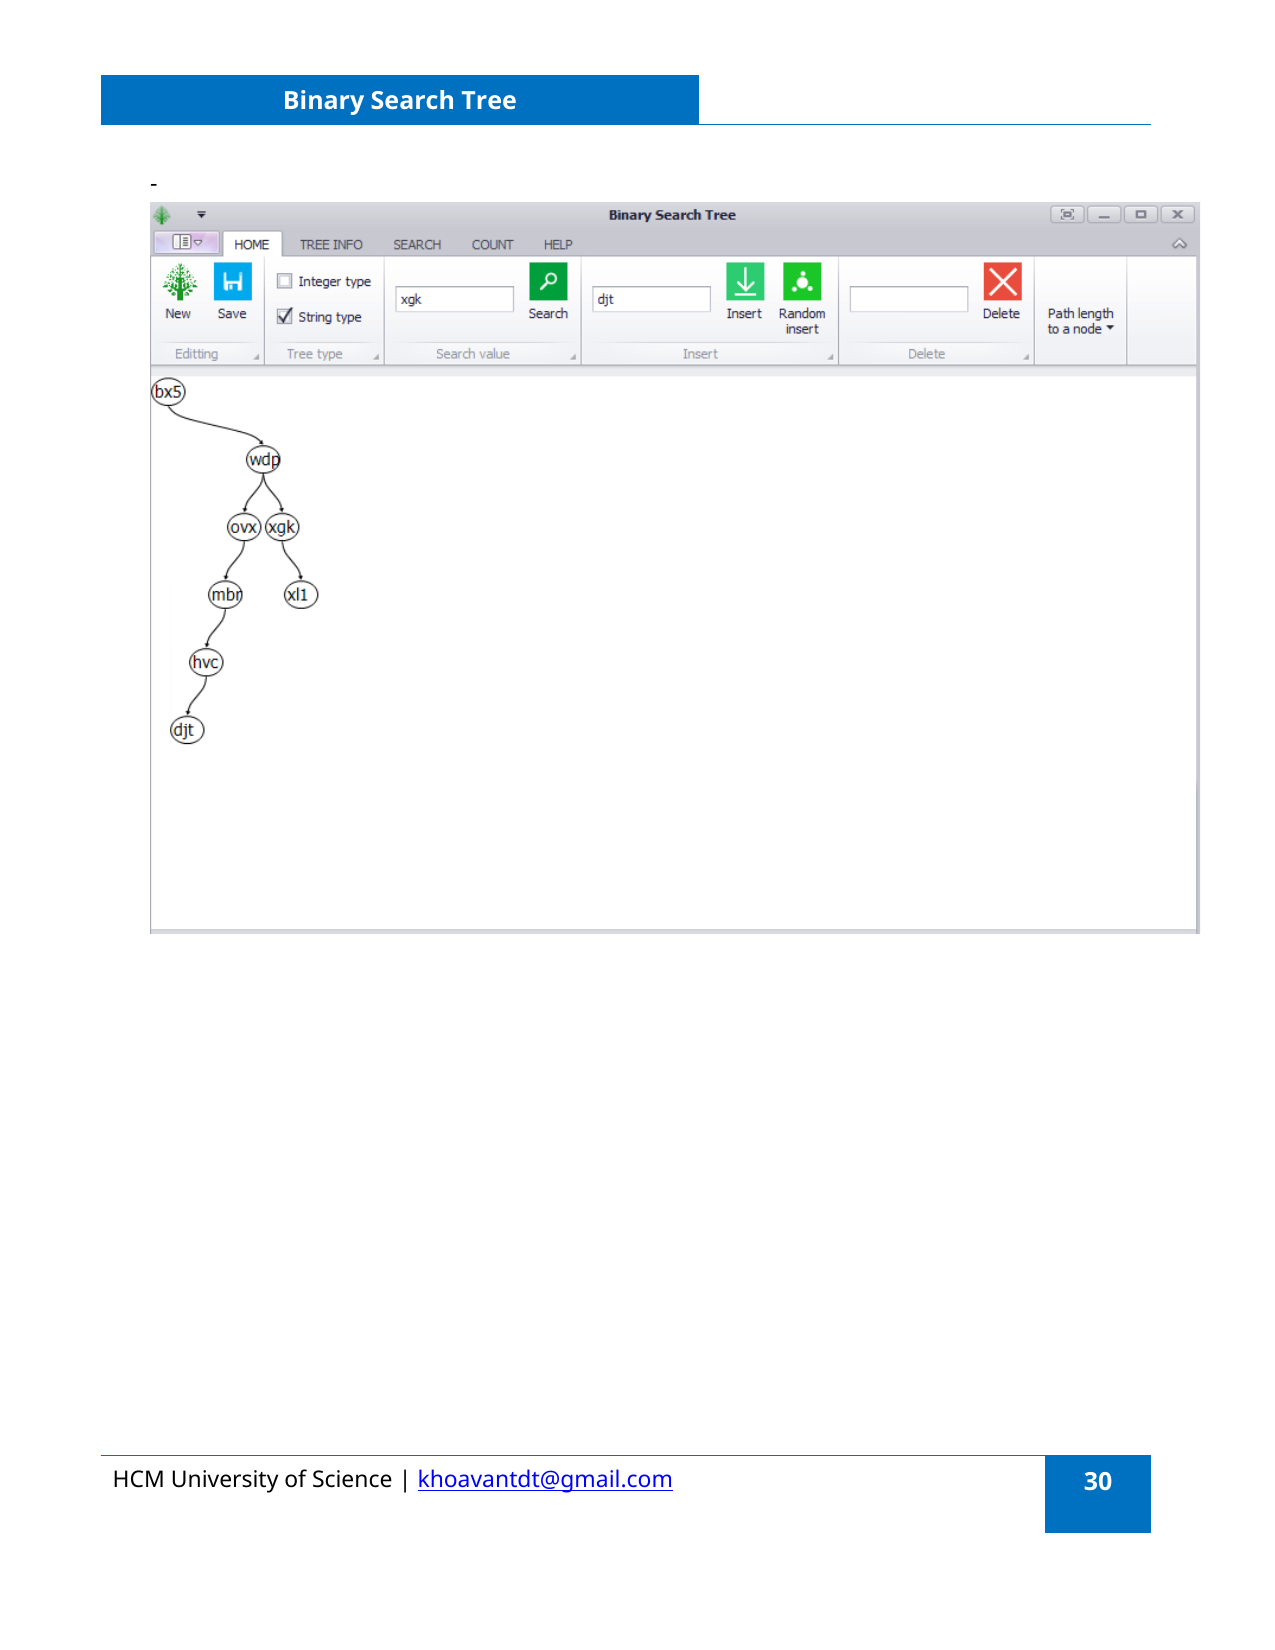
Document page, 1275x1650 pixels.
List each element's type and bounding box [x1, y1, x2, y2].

picture [150, 202, 1200, 934]
